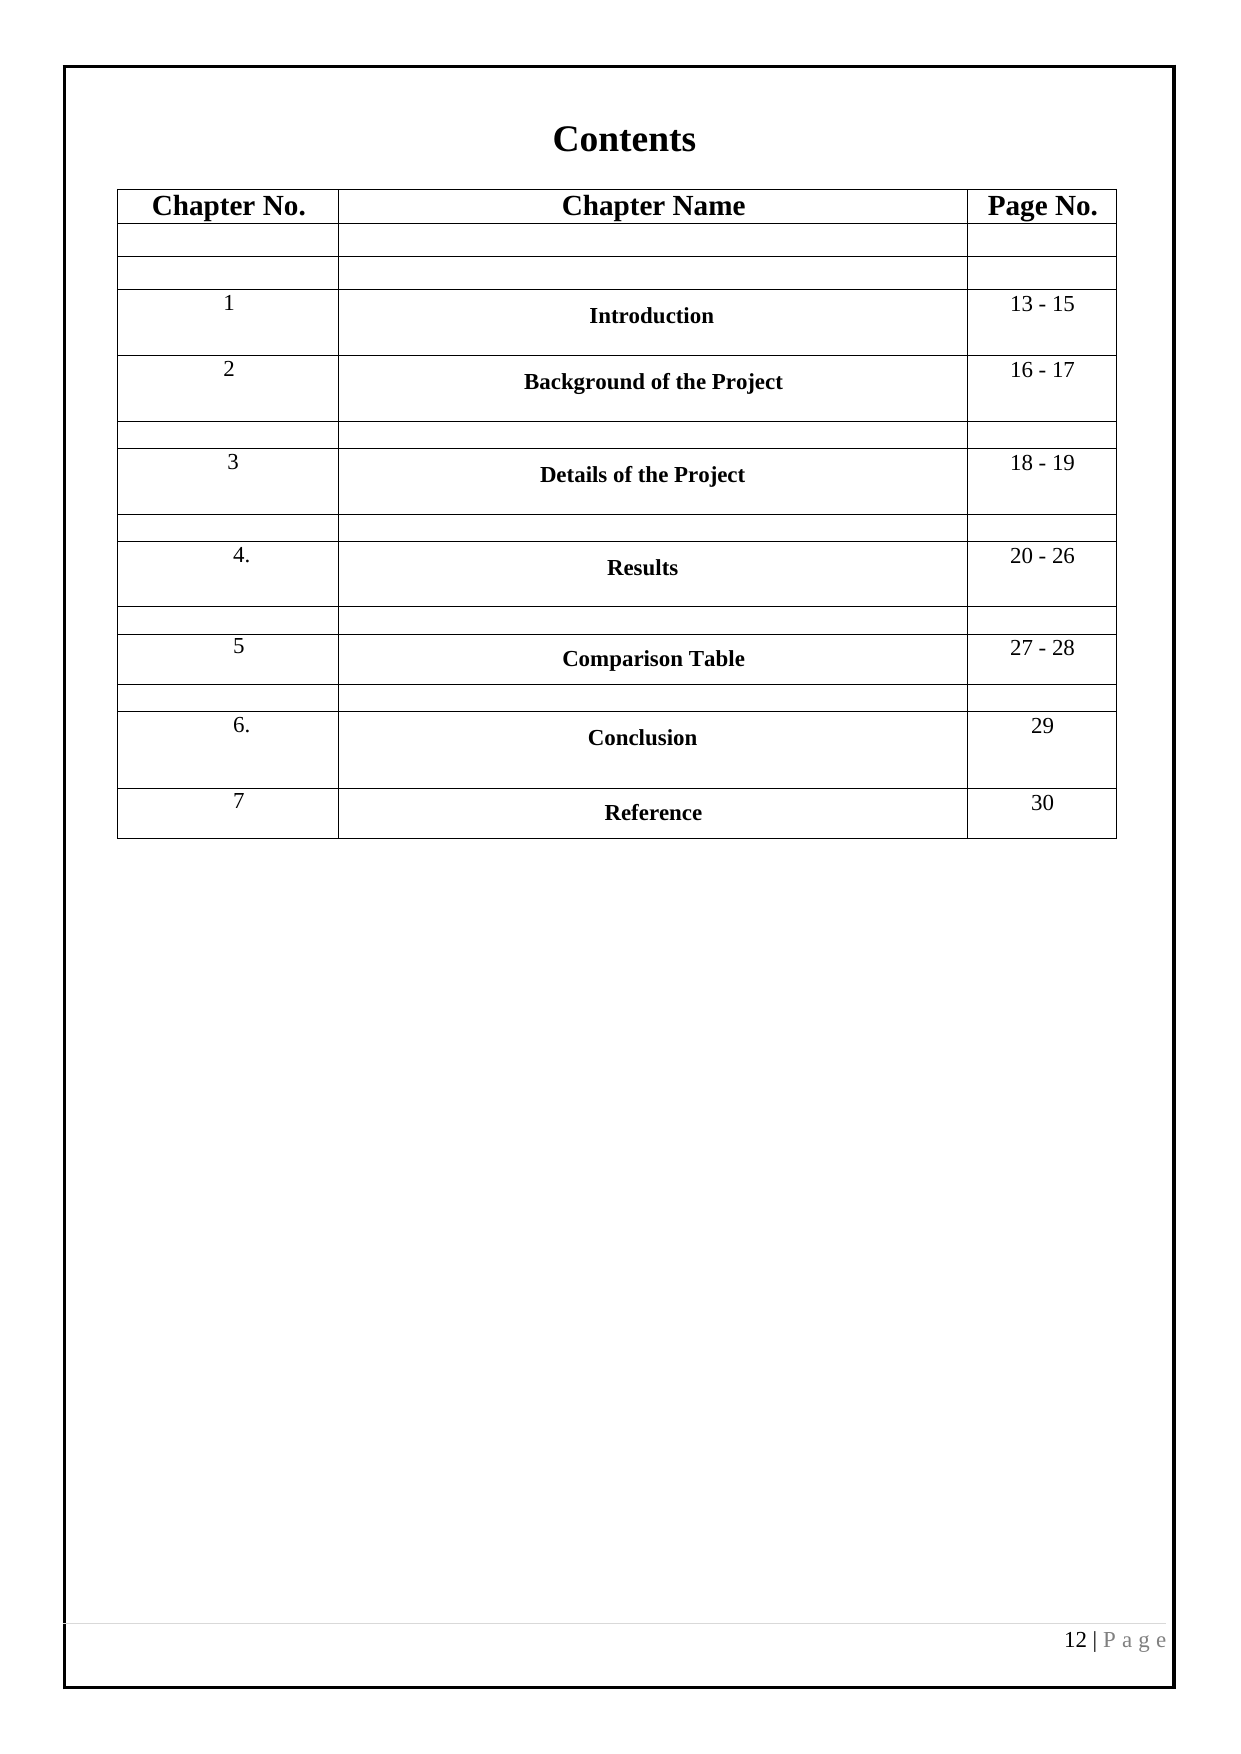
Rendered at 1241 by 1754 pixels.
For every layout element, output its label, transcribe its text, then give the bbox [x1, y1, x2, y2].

table_cell [339, 515, 967, 541]
table_cell [118, 422, 338, 448]
table_cell [339, 685, 967, 711]
table_cell 7 [118, 789, 338, 838]
table_cell [339, 224, 967, 256]
table_cell Introduction [339, 290, 967, 355]
table_header Page No. [968, 190, 1116, 222]
table_cell 5 [118, 635, 338, 684]
table_cell 1 [118, 290, 338, 355]
table_cell [968, 257, 1116, 289]
table_cell 16 - 17 [968, 356, 1116, 421]
table_cell 3 [118, 449, 338, 513]
table_cell [339, 257, 967, 289]
table_cell Comparison Table [339, 635, 967, 684]
table_cell Reference [339, 789, 967, 838]
table_cell [339, 607, 967, 633]
table_cell 27 - 28 [968, 635, 1116, 684]
table_cell 4. [118, 542, 338, 606]
table_cell [118, 257, 338, 289]
table_cell 30 [968, 789, 1116, 838]
table_cell [118, 224, 338, 256]
table_cell 13 - 15 [968, 290, 1116, 355]
table_cell [968, 607, 1116, 633]
table_cell 18 - 19 [968, 449, 1116, 513]
table_cell Conclusion [339, 712, 967, 788]
table_cell 20 - 26 [968, 542, 1116, 606]
table_cell Results [339, 542, 967, 606]
table_cell Details of the Project [339, 449, 967, 513]
table_cell [118, 685, 338, 711]
table_cell [968, 685, 1116, 711]
table_cell 2 [118, 356, 338, 421]
table_cell [968, 224, 1116, 256]
table_cell [118, 607, 338, 633]
table_cell [968, 422, 1116, 448]
table_cell [118, 515, 338, 541]
table_cell 6. [118, 712, 338, 788]
table_header Chapter No. [118, 190, 338, 222]
table_header Chapter Name [339, 190, 967, 222]
table_cell [968, 515, 1116, 541]
text Contents [163, 117, 1085, 160]
table_cell Background of the Project [339, 356, 967, 421]
table_cell [339, 422, 967, 448]
table_cell 29 [968, 712, 1116, 788]
